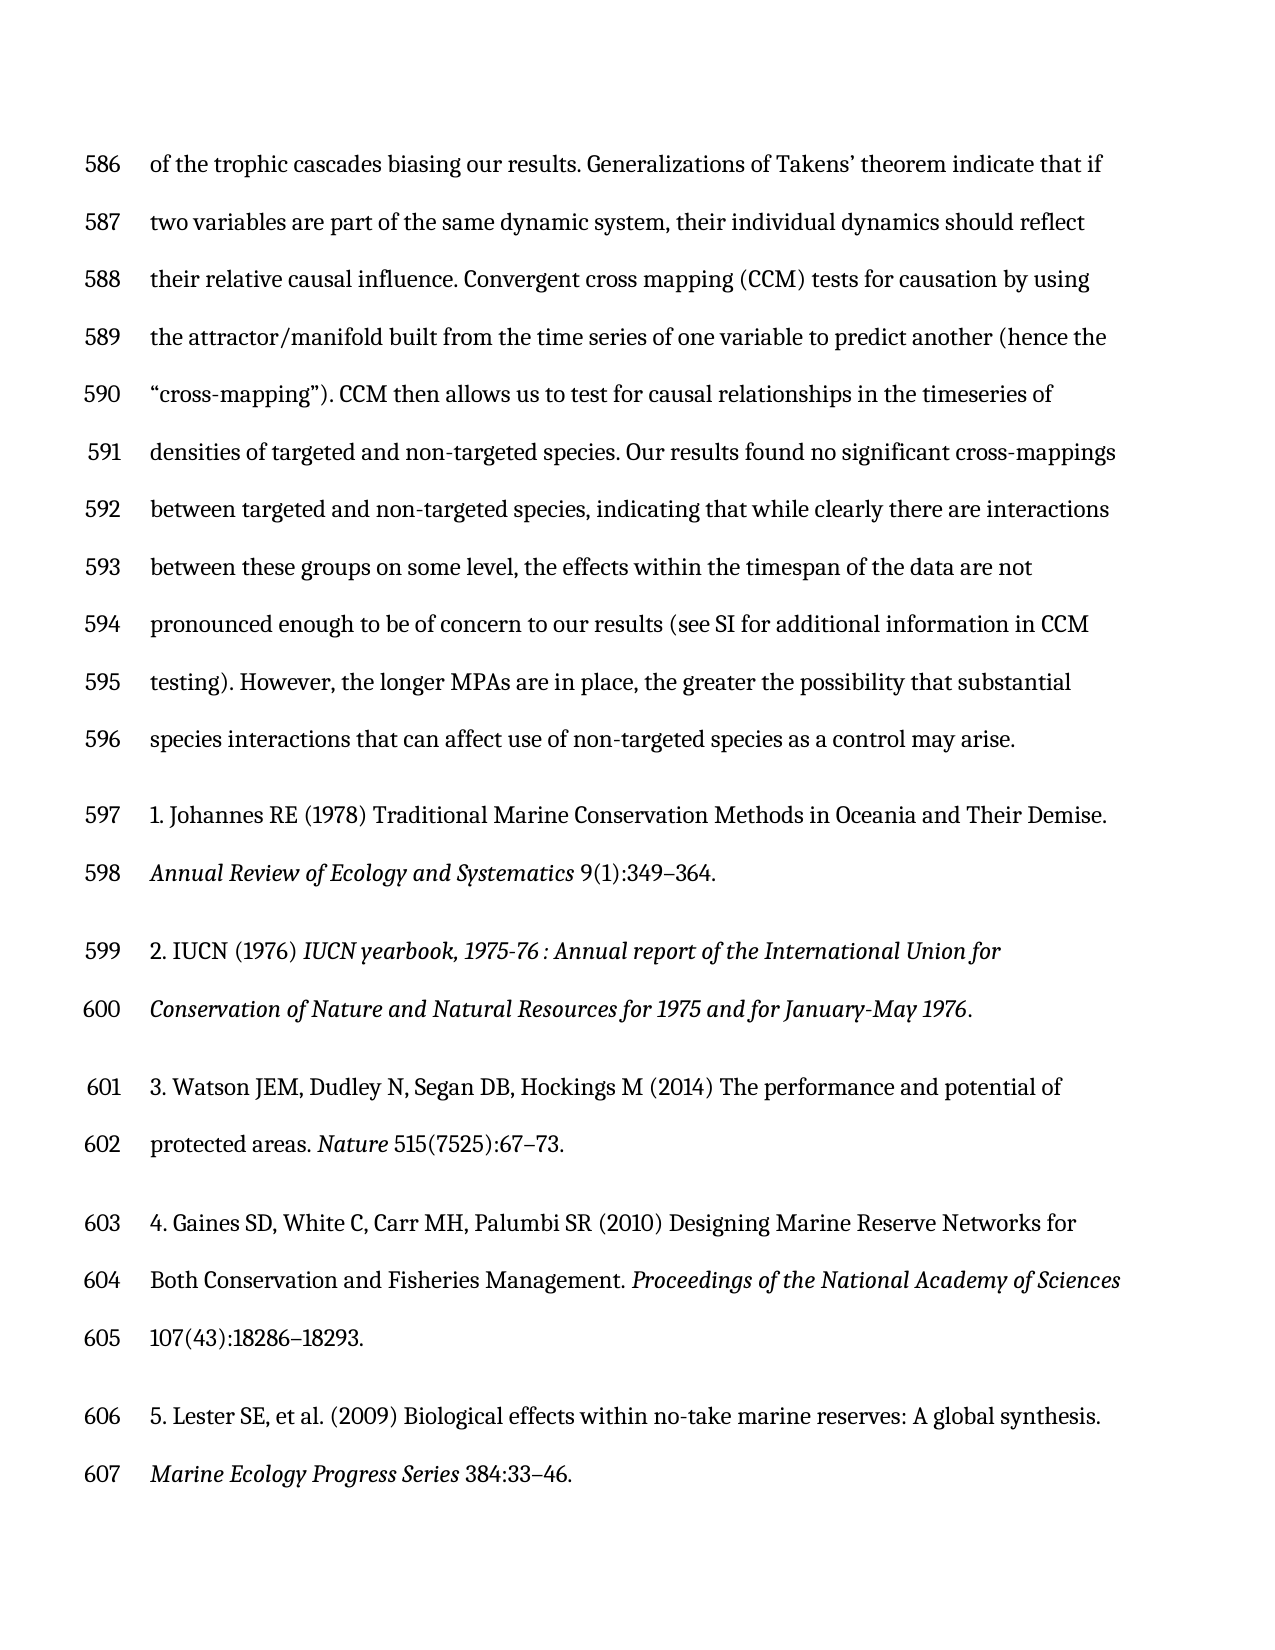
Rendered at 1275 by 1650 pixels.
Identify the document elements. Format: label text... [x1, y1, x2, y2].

text 4. Gaines SD, White C, Carr MH, Palumbi SR (2010) Designing Marine Reserve Networks for Both Conservation and Fisheries Management. Proceedings of the National Academy of Sciences 107(43):18286–18293. [150, 1209, 1125, 1352]
text 3. Watson JEM, Dudley N, Segan DB, Hockings M (2014) The performance and potential of protected areas. Nature 515(7525):67–73. [150, 1073, 1125, 1159]
text 5. Lester SE, et al. (2009) Biological effects within no-take marine reserves: A global synthesis. Marine Ecology Progress Series 384:33–46. [150, 1402, 1125, 1488]
text 2. IUCN (1976) IUCN yearbook, 1975-76 : Annual report of the International Union for Conservation of Nature and Natural Resources for 1975 and for January-May 1976. [150, 937, 1125, 1023]
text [150, 150, 1125, 754]
text 1. Johannes RE (1978) Traditional Marine Conservation Methods in Oceania and Their Demise. Annual Review of Ecology and Systematics 9(1):349–364. [150, 801, 1125, 887]
